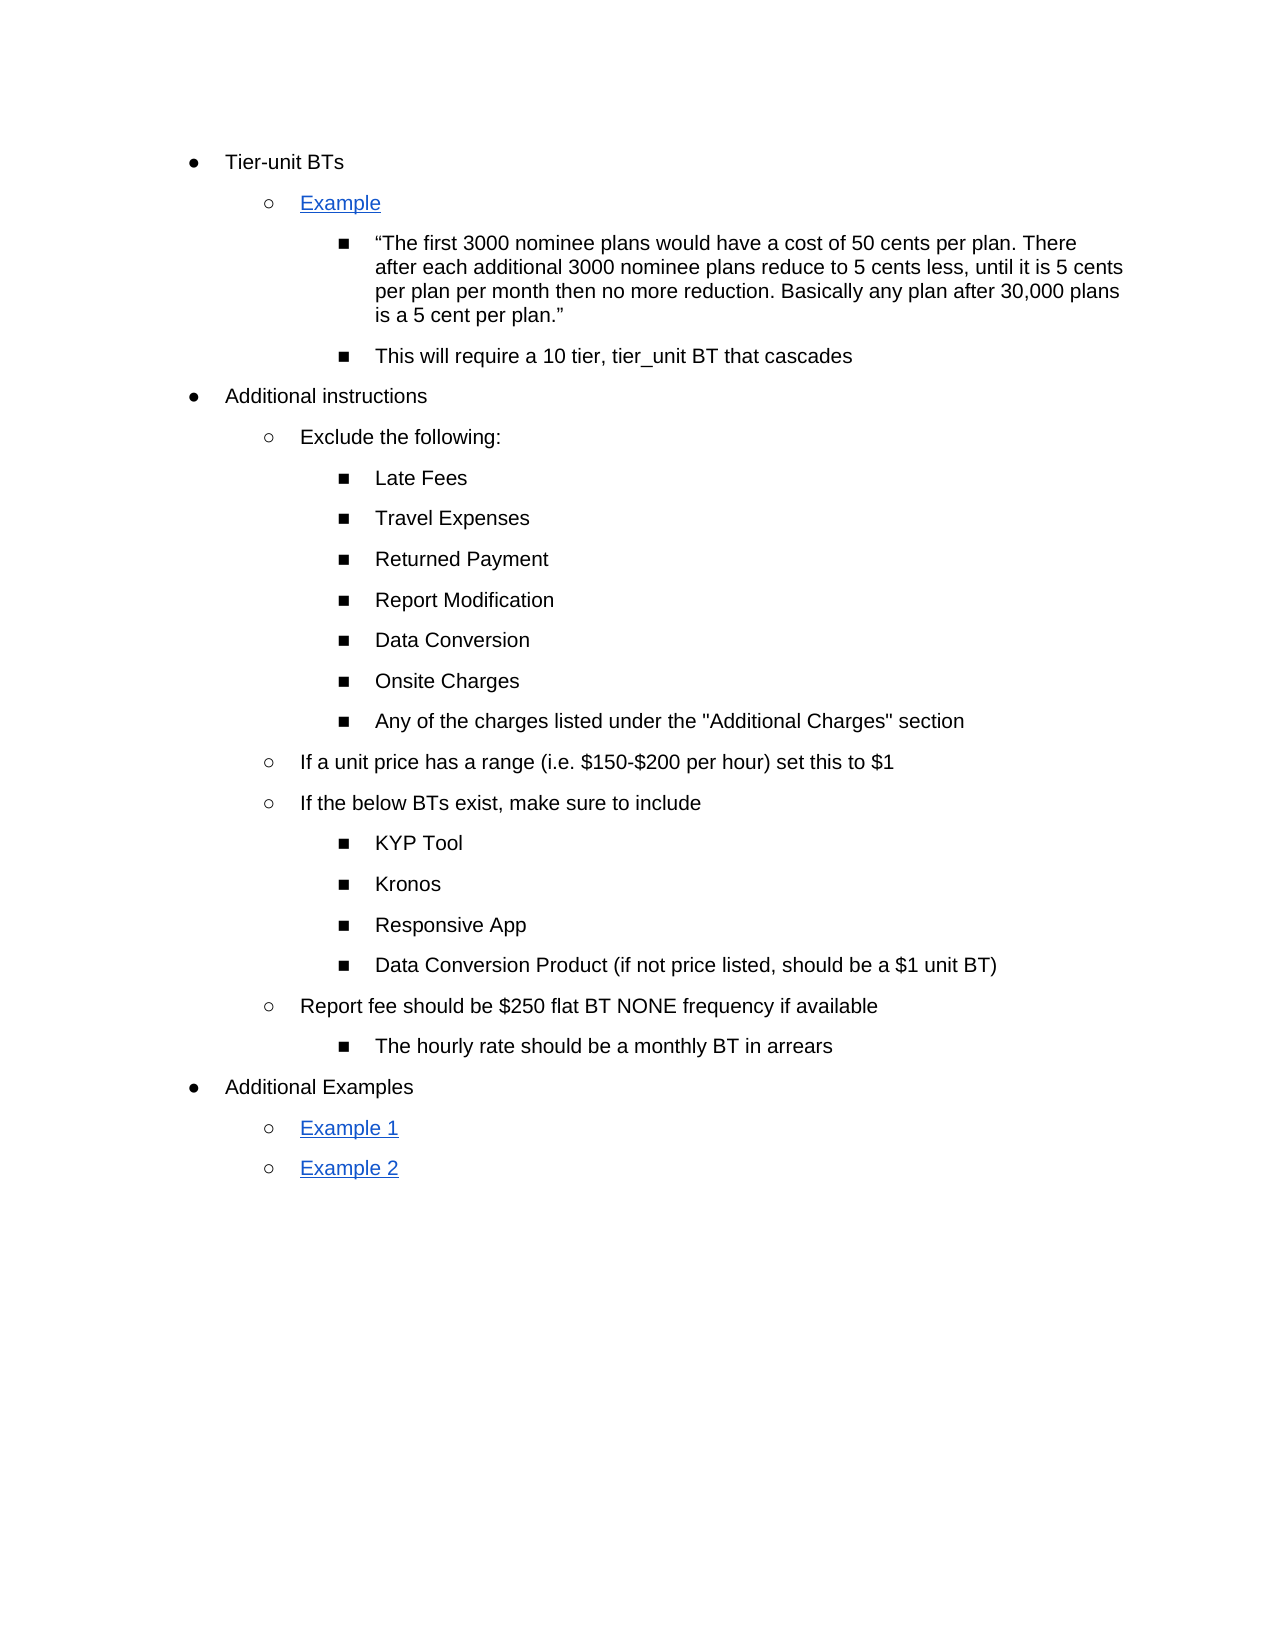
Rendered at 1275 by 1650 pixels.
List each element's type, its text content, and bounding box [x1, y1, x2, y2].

list Responsive App [337, 912, 1125, 936]
list Tier-unit BTs [187, 150, 1125, 174]
list If the below BTs exist, make sure to include [262, 791, 1125, 814]
list Exclude the following: [262, 425, 1125, 449]
list Report Modification [337, 587, 1125, 611]
list This will require a 10 tier, tier_unit BT that cascades [337, 344, 1125, 368]
list KYP Tool [337, 831, 1125, 855]
list Example 1 [262, 1116, 1125, 1139]
list Travel Expenses [337, 506, 1125, 530]
list Example [262, 191, 1125, 214]
list “The first 3000 nominee plans would have a cost of 50 cents per plan. There after each additional 3000 nominee plans reduce to 5 cents less, until it is 5 cents per plan per month then no more reduction. Basically any plan after 30,000 plans is a 5 cent per plan.” [337, 231, 1125, 327]
list If a unit price has a range (i.e. $150-$200 per hour) set this to $1 [262, 750, 1125, 774]
list Report fee should be $250 flat BT NONE frequency if available [262, 994, 1125, 1018]
list Example 2 [262, 1156, 1125, 1180]
list Additional instructions [187, 384, 1125, 408]
list Additional Examples [187, 1075, 1125, 1099]
list Onsite Charges [337, 669, 1125, 693]
list The hourly rate should be a monthly BT in arrears [337, 1034, 1125, 1058]
list Data Conversion [337, 628, 1125, 652]
list Kronos [337, 872, 1125, 896]
list Returned Payment [337, 547, 1125, 571]
list Any of the charges listed under the "Additional Charges" section [337, 709, 1125, 733]
list Late Fees [337, 466, 1125, 489]
list Data Conversion Product (if not price listed, should be a $1 unit BT) [337, 953, 1125, 977]
